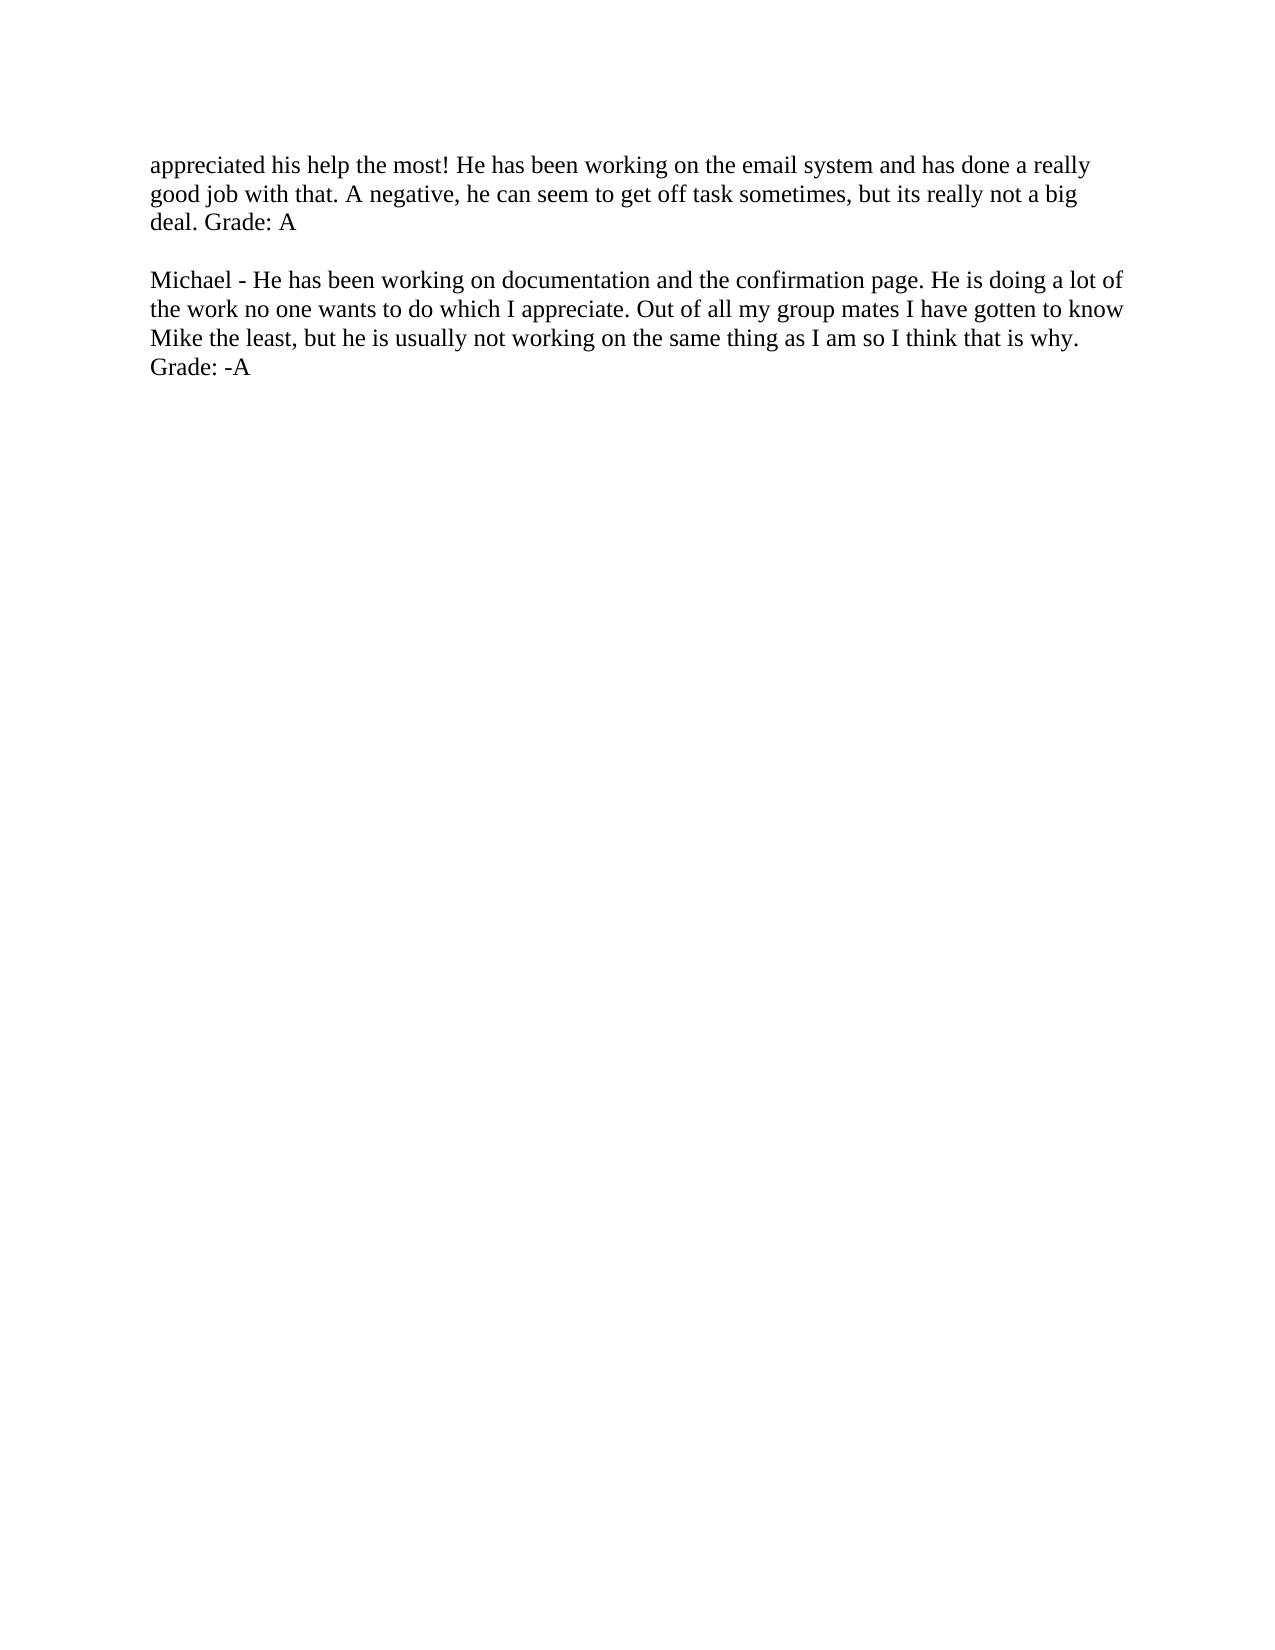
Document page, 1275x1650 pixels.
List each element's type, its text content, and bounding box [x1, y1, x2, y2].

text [150, 150, 1125, 236]
text Michael - He has been working on documentation and the confirmation page. He is doing a lot of the work no one wants to do which I appreciate. Out of all my group mates I have gotten to know Mike the least, but he is usually not working on the same thing as I am so I think that is why. Grade: -A [150, 265, 1125, 380]
